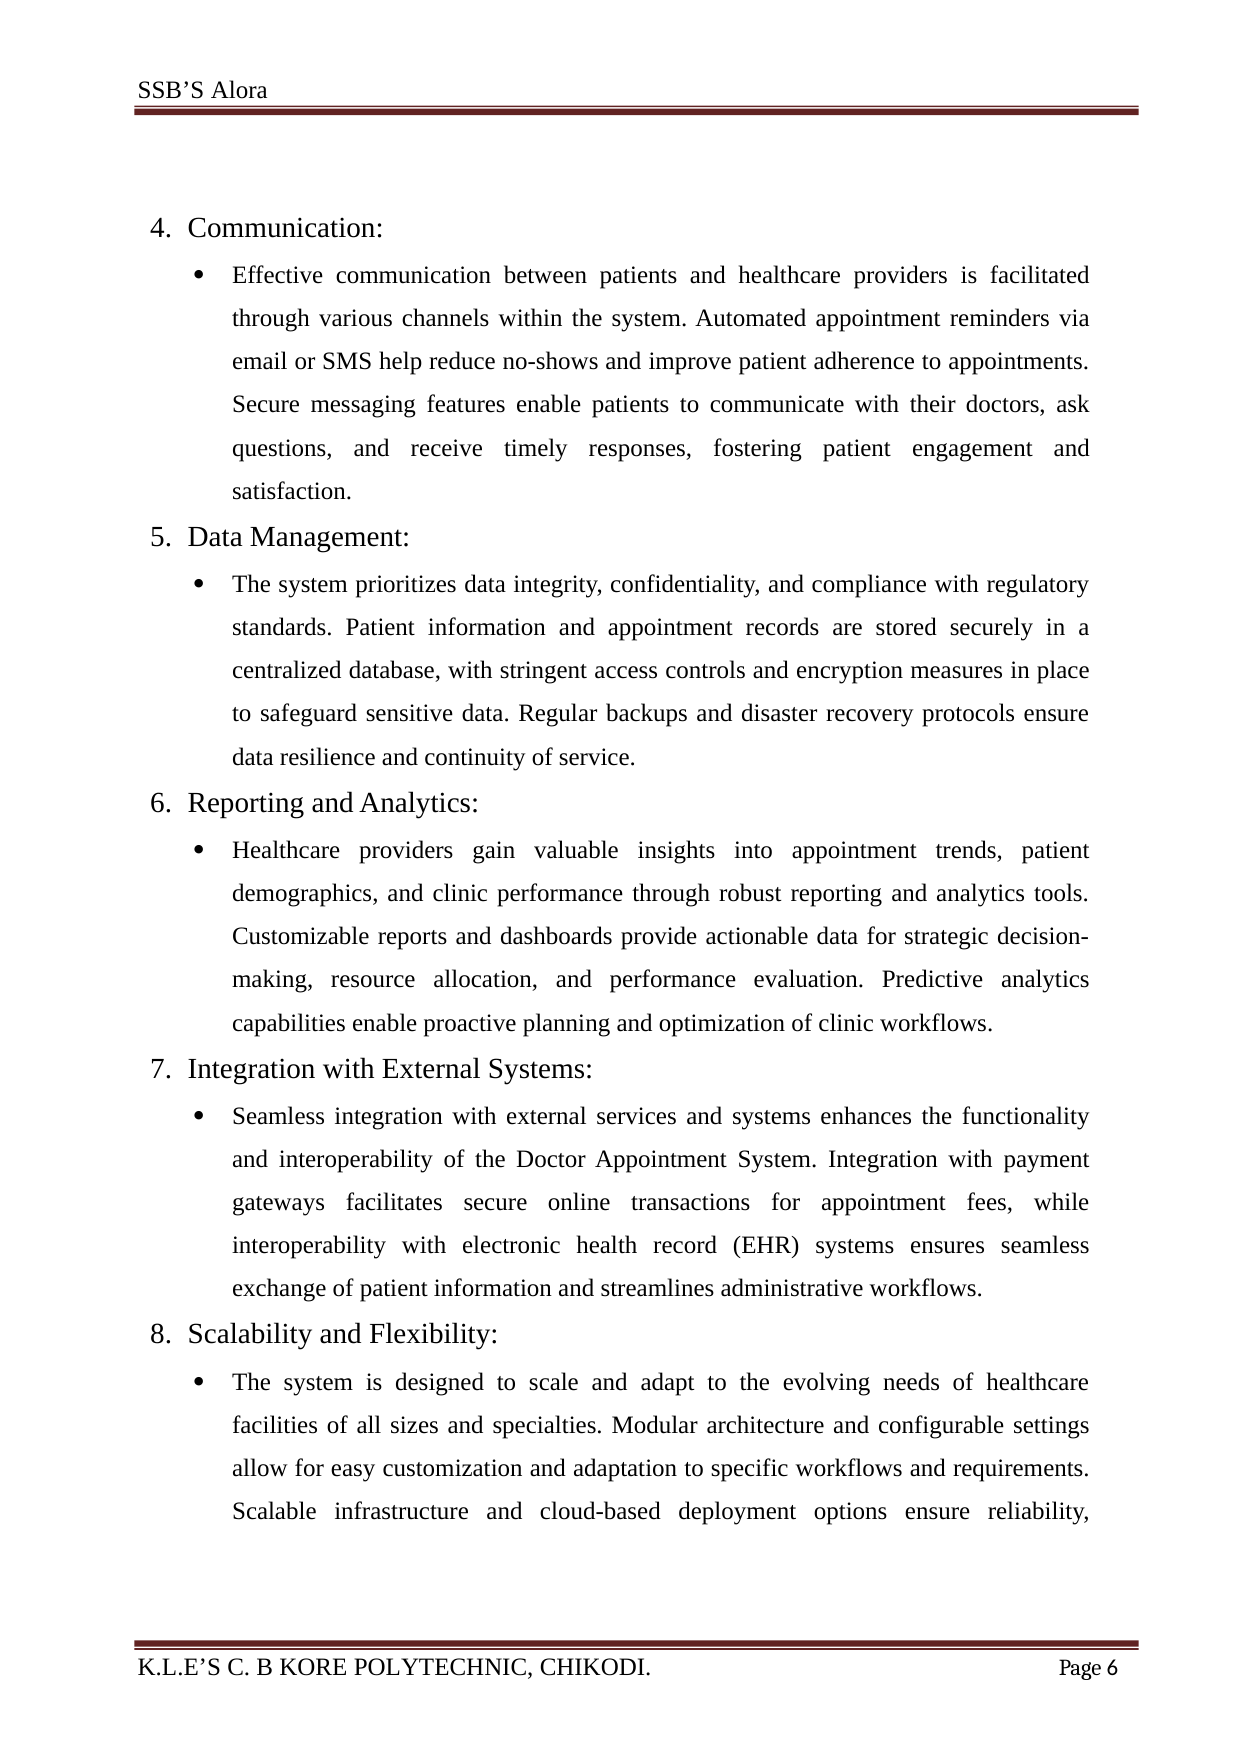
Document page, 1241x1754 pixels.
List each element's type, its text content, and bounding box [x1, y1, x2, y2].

list The system prioritizes data integrity, confidentiality, and compliance with regulatory standards. Patient information and appointment records are stored securely in a centralized database, with stringent access controls and encryption measures in place to safeguard sensitive data. Regular backups and disaster recovery protocols ensure data resilience and continuity of service. [194, 569, 1090, 770]
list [194, 1367, 1090, 1525]
list Reporting and Analytics: [150, 785, 1090, 818]
list Data Management: [150, 519, 1090, 552]
list Integration with External Systems: [150, 1051, 1090, 1084]
list Healthcare providers gain valuable insights into appointment trends, patient demographics, and clinic performance through robust reporting and analytics tools. Customizable reports and dashboards provide actionable data for strategic decision-making, resource allocation, and performance evaluation. Predictive analytics capabilities enable proactive planning and optimization of clinic workflows. [194, 835, 1090, 1036]
list Communication: [150, 210, 1090, 243]
list Effective communication between patients and healthcare providers is facilitated through various channels within the system. Automated appointment reminders via email or SMS help reduce no-shows and improve patient adherence to appointments. Secure messaging features enable patients to communicate with their doctors, ask questions, and receive timely responses, fostering patient engagement and satisfaction. [194, 260, 1090, 504]
list Scalability and Flexibility: [150, 1317, 1090, 1350]
list Seamless integration with external services and systems enhances the functionality and interoperability of the Doctor Appointment System. Integration with payment gateways facilitates secure online transactions for appointment fees, while interoperability with electronic health record (EHR) systems ensures seamless exchange of patient information and streamlines administrative workflows. [194, 1101, 1090, 1302]
